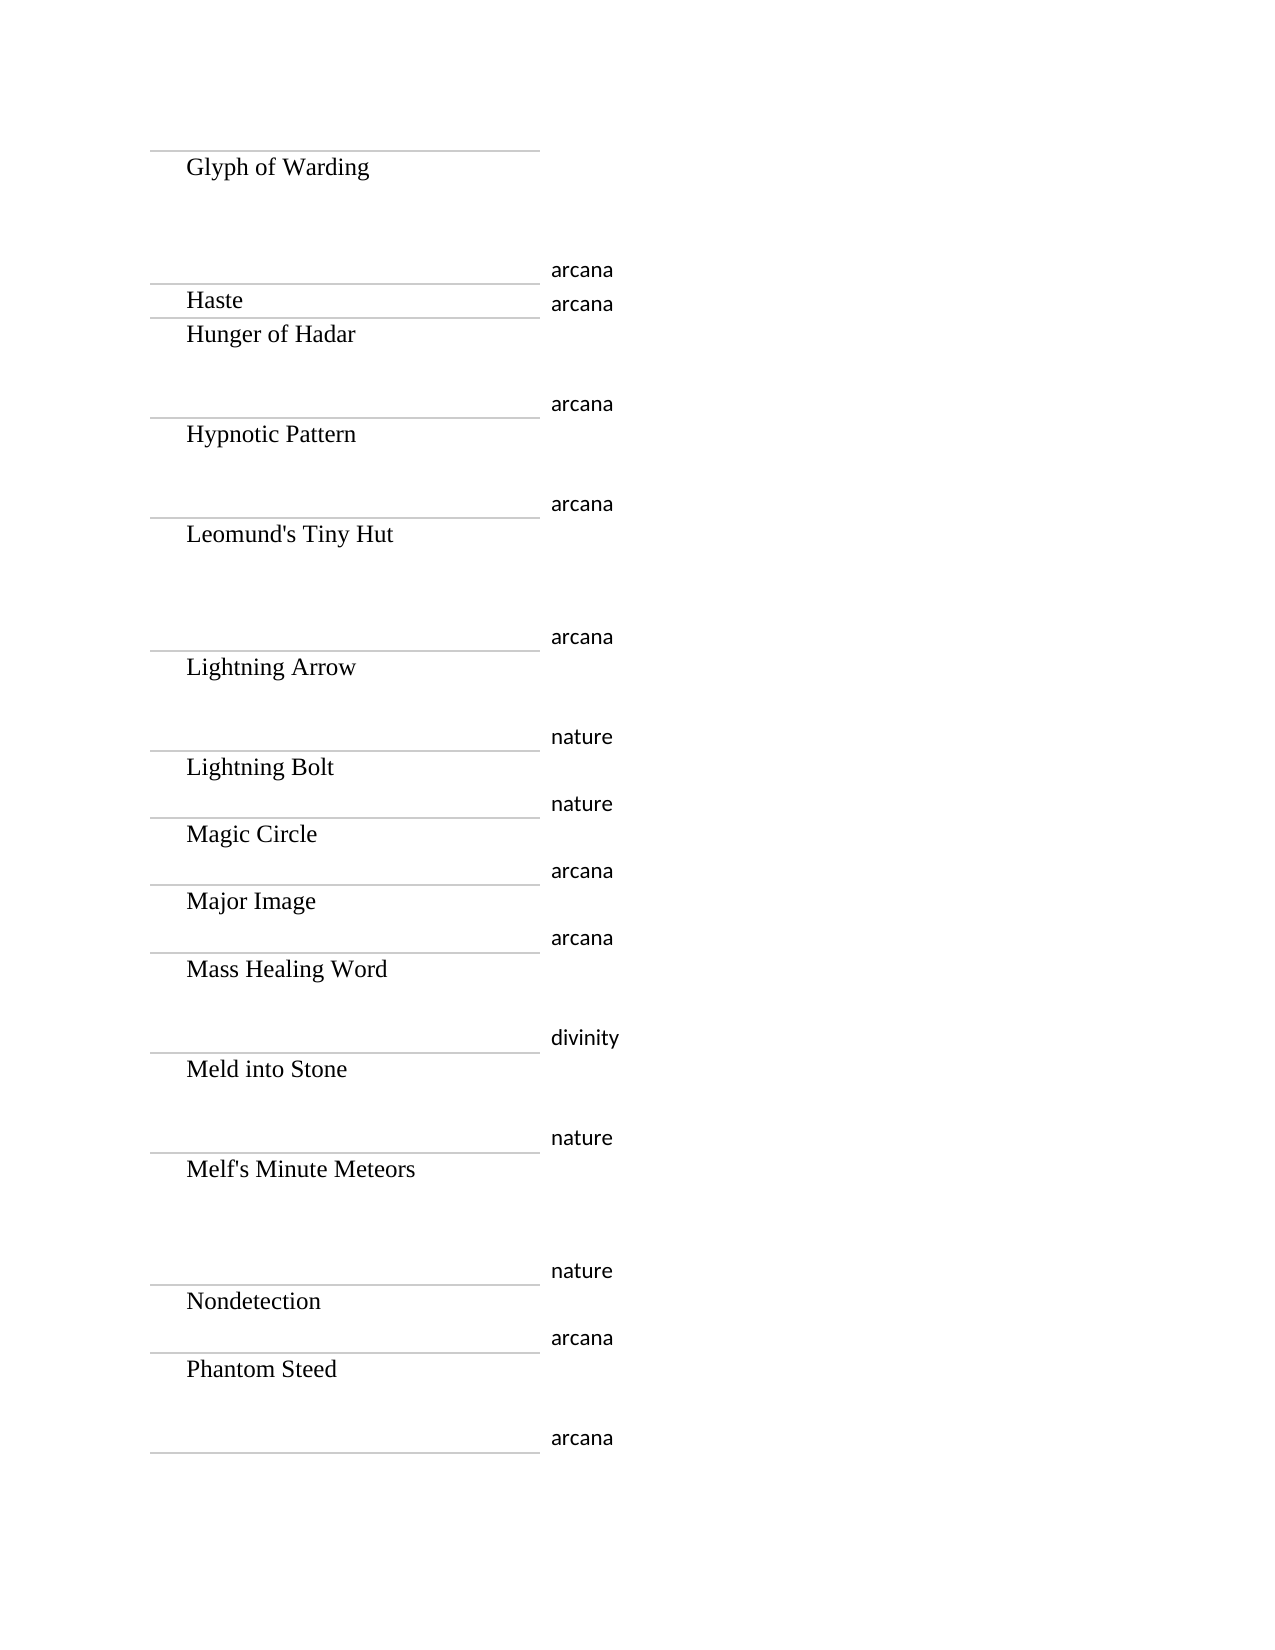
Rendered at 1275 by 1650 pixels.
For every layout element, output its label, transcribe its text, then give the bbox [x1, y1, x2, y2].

table_cell arcana [540, 817, 639, 884]
table_cell Leomund's Tiny Hut [150, 519, 539, 650]
table_cell arcana [540, 317, 639, 417]
table_cell nature [540, 650, 639, 750]
table_cell Phantom Steed [150, 1354, 539, 1452]
table_cell Glyph of Warding [150, 152, 539, 283]
table_cell nature [540, 1052, 639, 1152]
table_cell arcana [540, 884, 639, 952]
table_cell Haste [150, 285, 539, 317]
table_cell Nondetection [150, 1286, 539, 1352]
table_cell Lightning Arrow [150, 652, 539, 750]
table_cell Hypnotic Pattern [150, 419, 539, 517]
table_cell Major Image [150, 886, 539, 952]
table_cell Hunger of Hadar [150, 319, 539, 417]
table_cell arcana [540, 150, 639, 283]
table_cell Melf's Minute Meteors [150, 1154, 539, 1284]
table_cell arcana [540, 1284, 639, 1352]
table_cell Mass Healing Word [150, 954, 539, 1052]
table_cell Lightning Bolt [150, 752, 539, 817]
table_cell nature [540, 1152, 639, 1284]
table_cell arcana [540, 417, 639, 517]
table_cell Meld into Stone [150, 1054, 539, 1152]
table_cell divinity [540, 952, 639, 1052]
table_cell nature [540, 750, 639, 817]
table_cell arcana [540, 1352, 639, 1452]
table_cell arcana [540, 517, 639, 650]
table_cell Magic Circle [150, 819, 539, 884]
table_cell arcana [540, 283, 639, 317]
